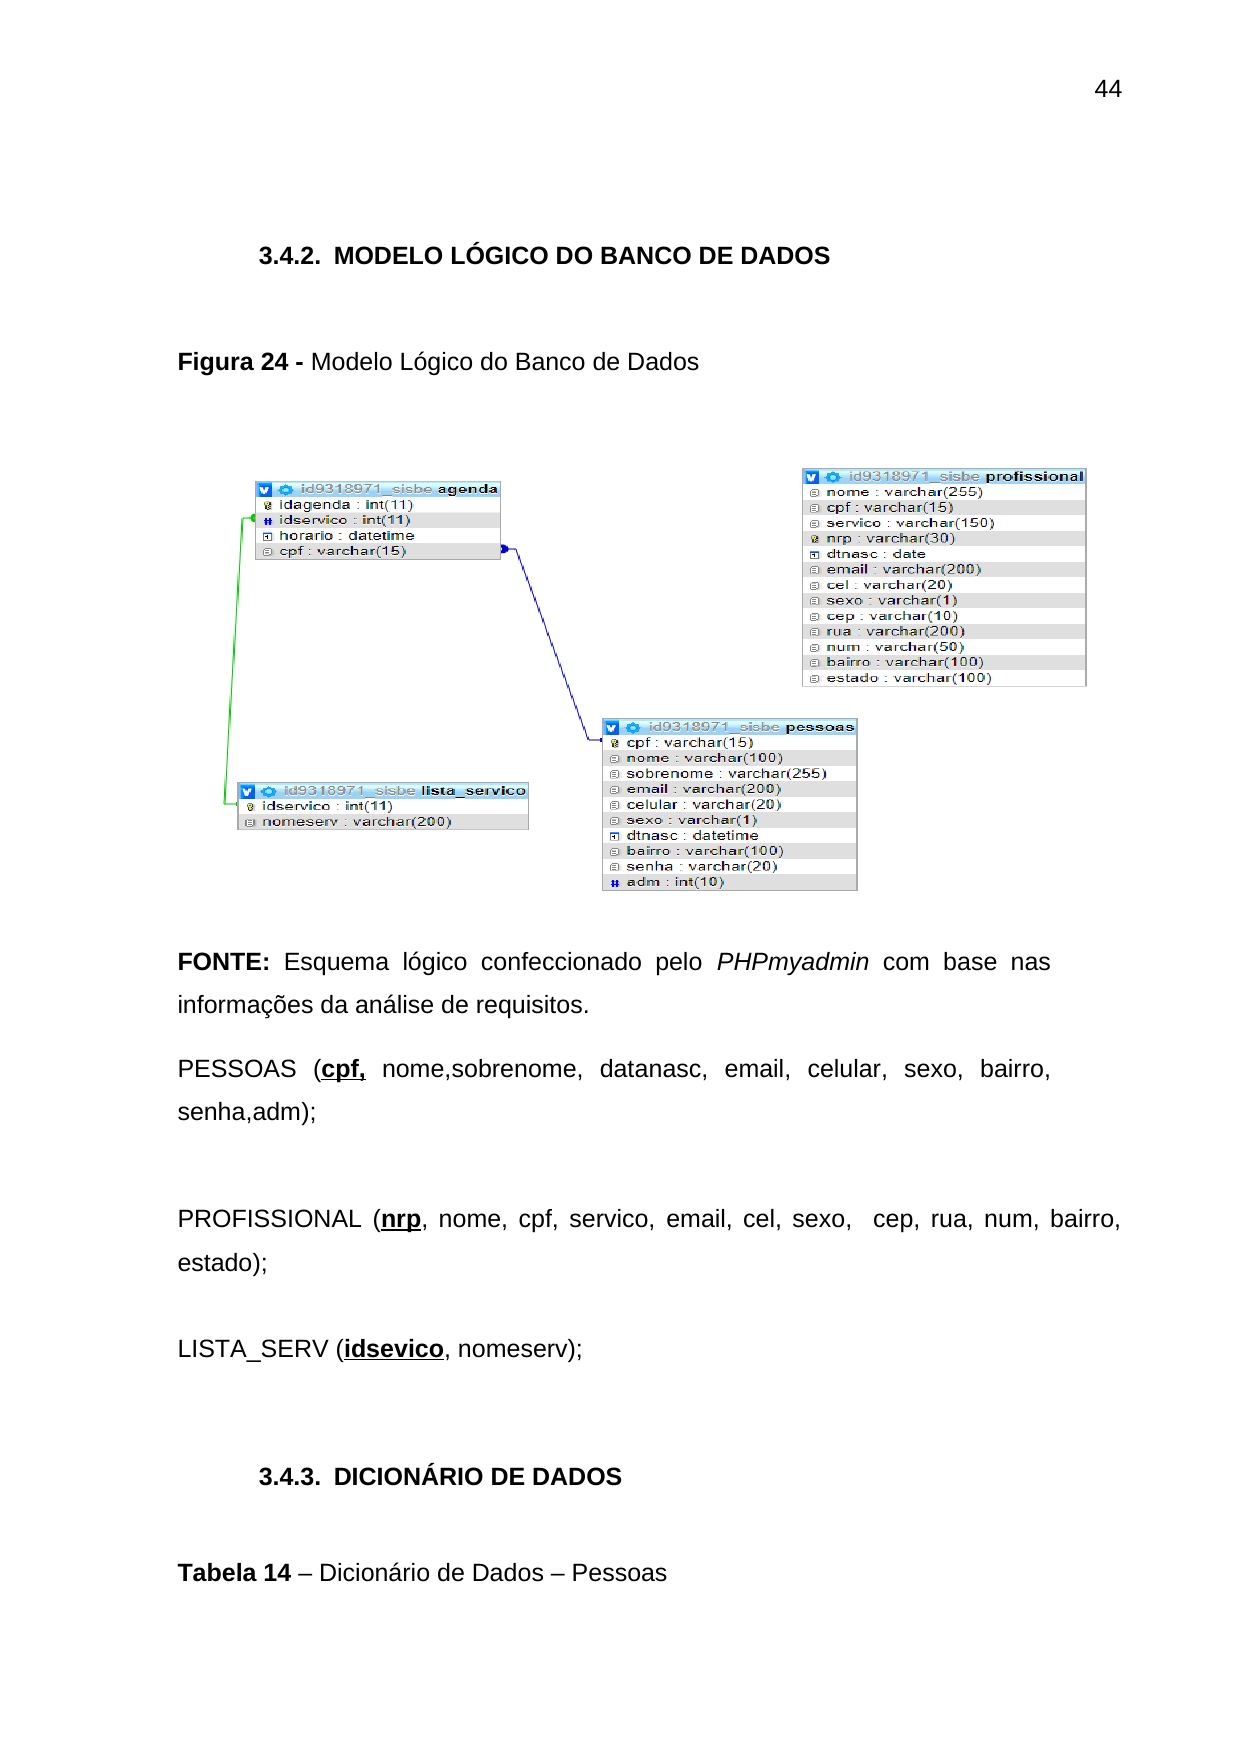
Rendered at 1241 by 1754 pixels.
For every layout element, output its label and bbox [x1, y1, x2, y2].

picture [177, 461, 1123, 912]
